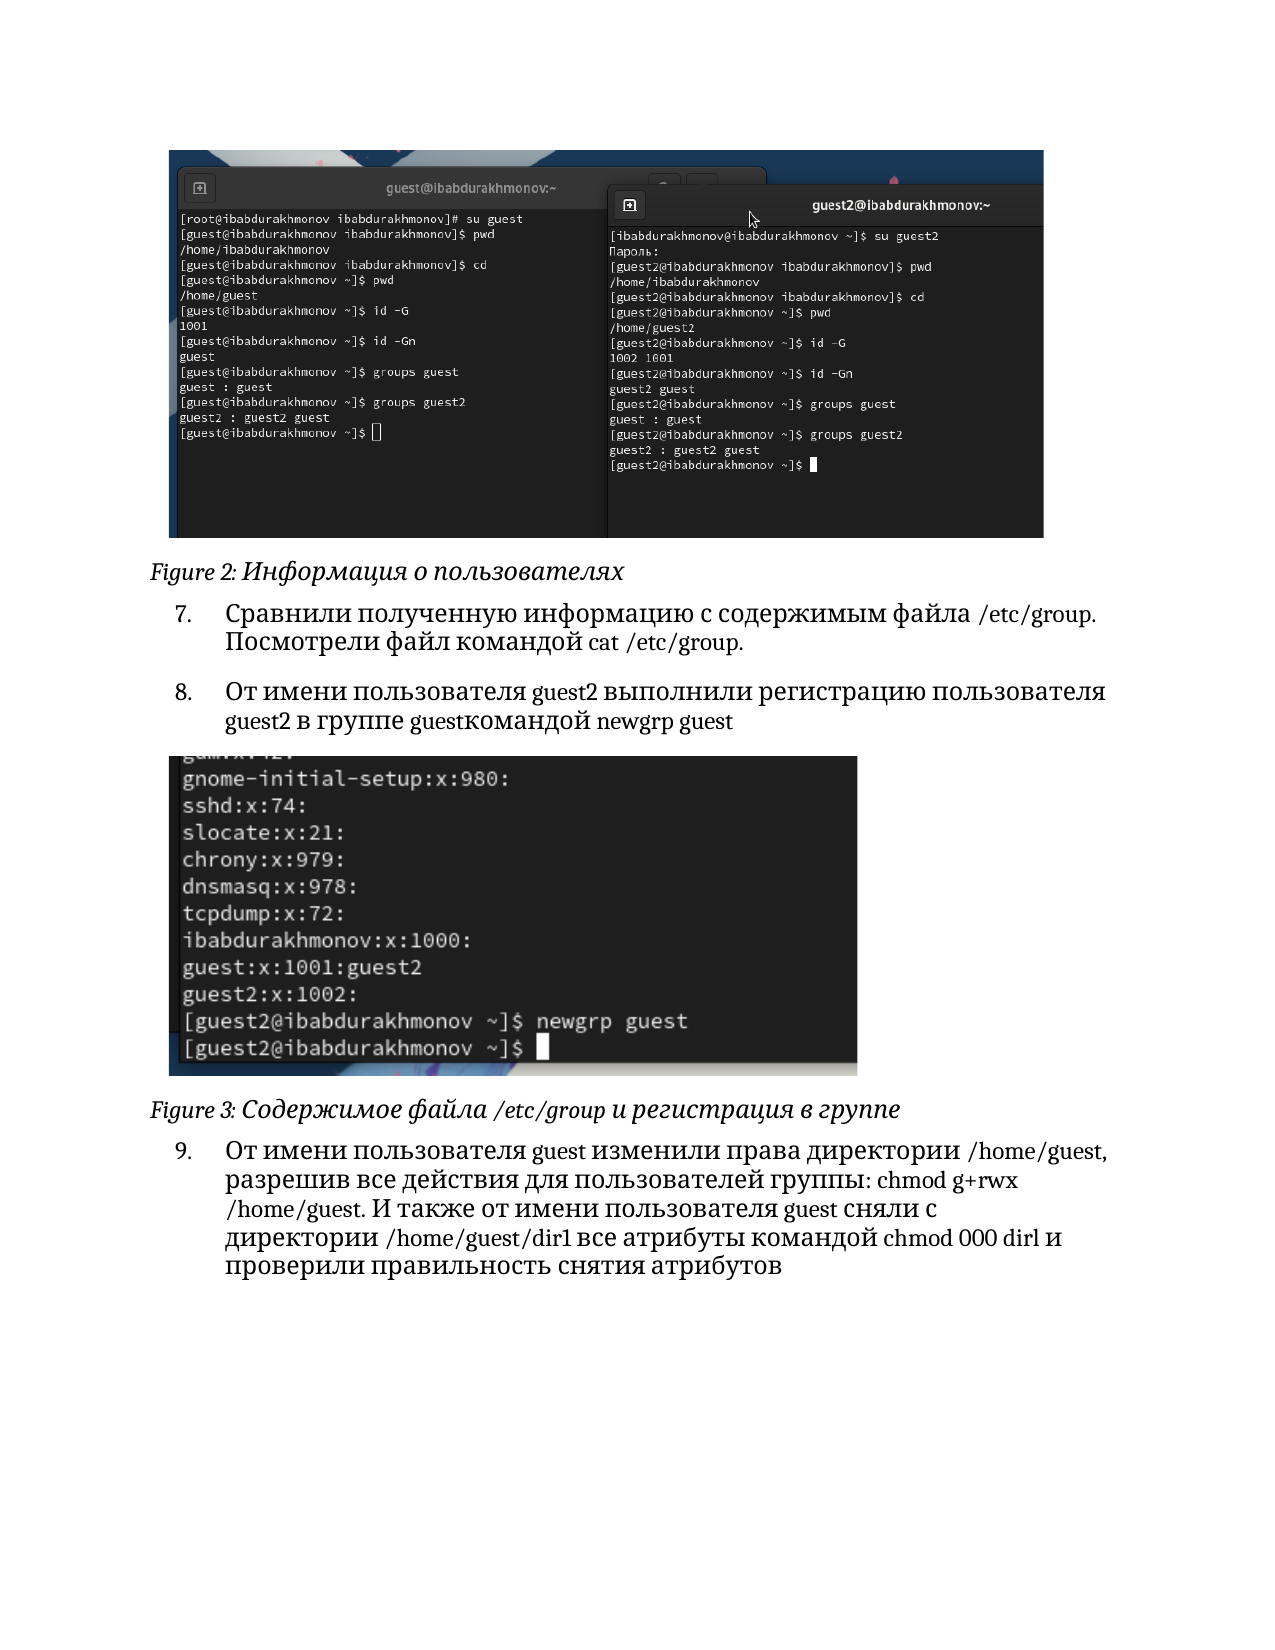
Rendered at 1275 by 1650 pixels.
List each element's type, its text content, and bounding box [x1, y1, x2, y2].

list От имени пользователя guest2 выполнили регистрацию пользователя guest2 в группе guestкомандой newgrp guest [175, 678, 1125, 735]
list Сравнили полученную информацию с содержимым файла /etc/group. Посмотрели файл командой cat /etc/group. [175, 599, 1125, 657]
text Figure 3: Содержимое файла /etc/group и регистрация в группе [150, 1096, 1125, 1125]
picture [168, 756, 858, 1076]
text Figure 2: Информация о пользователях [150, 558, 1125, 587]
picture [168, 150, 1044, 538]
list От имени пользователя guest изменили права директории /home/guest, разрешив все действия для пользователей группы: chmod g+rwx /home/guest. И также от имени пользователя guest сняли с директории /home/guest/dir1 все атрибуты командой chmod 000 dirl и проверили правильность снятия атрибутов [175, 1137, 1125, 1281]
